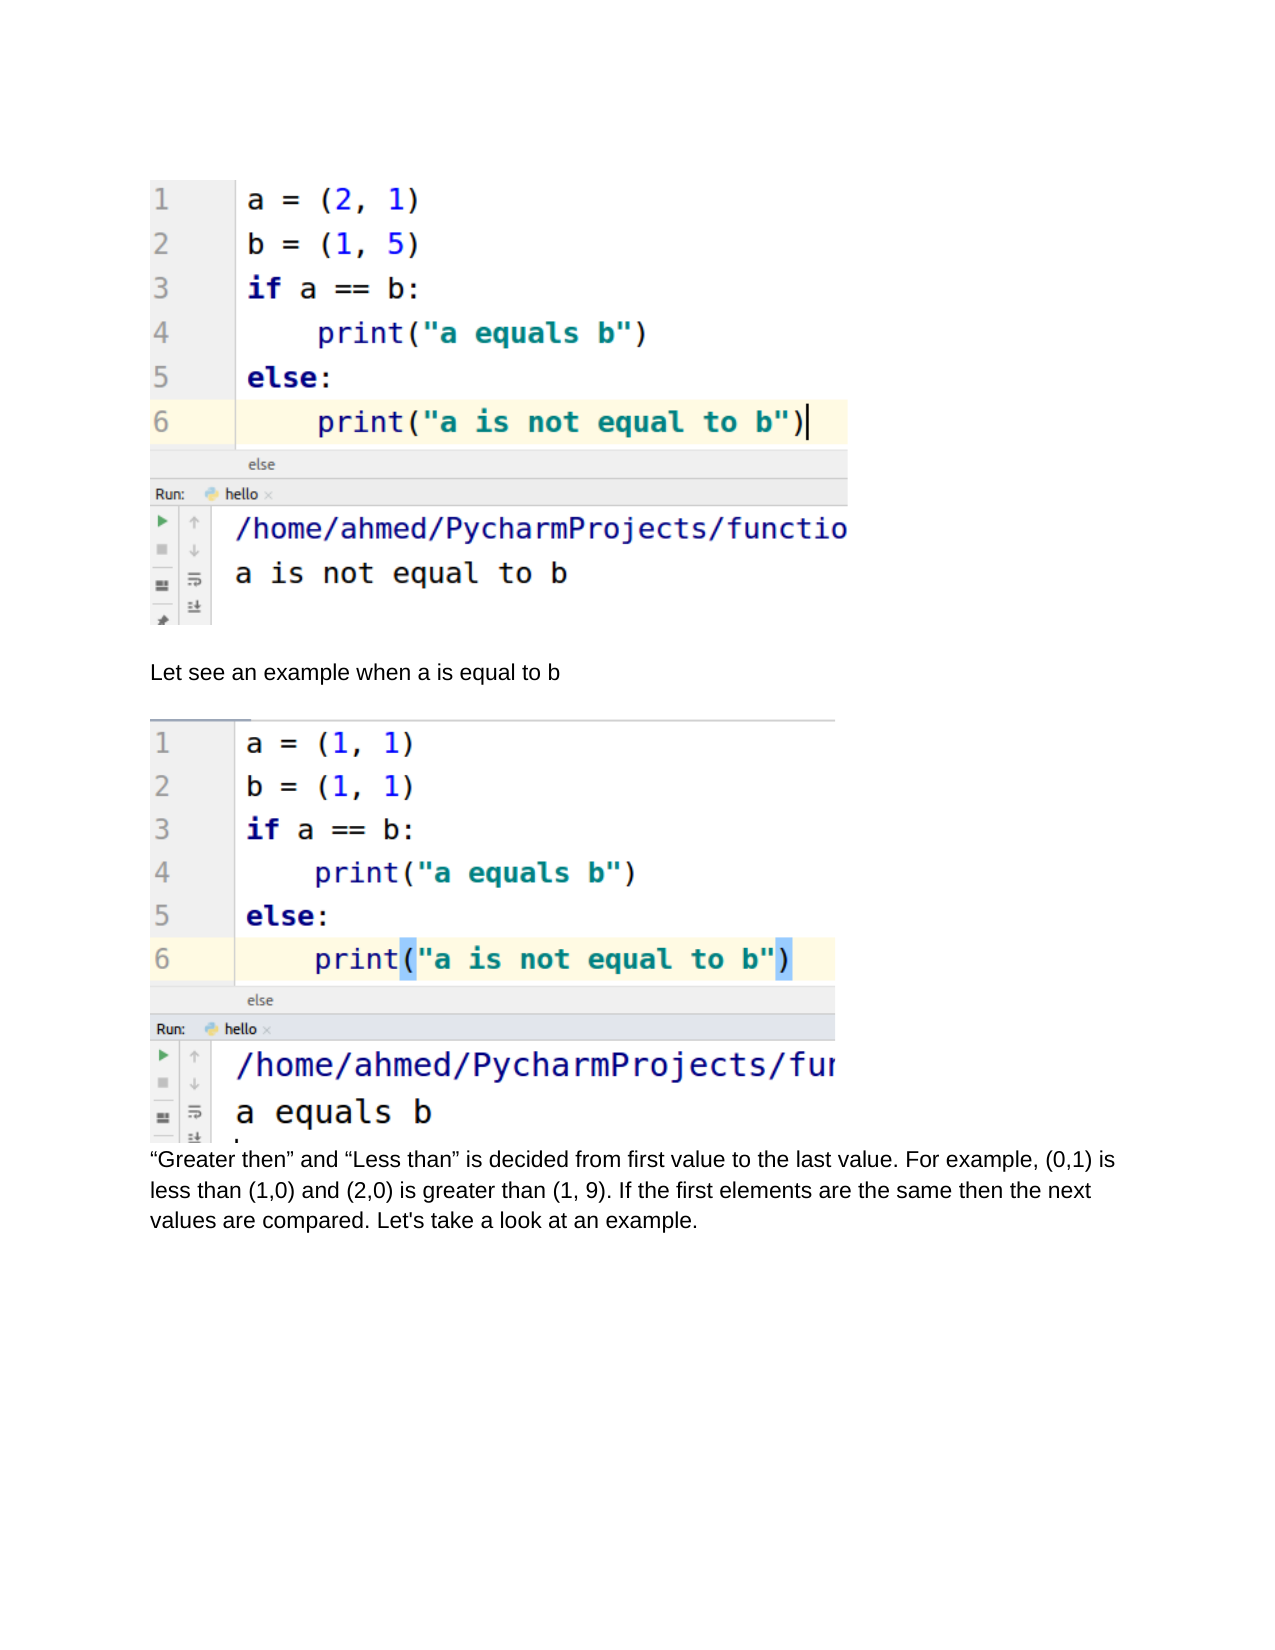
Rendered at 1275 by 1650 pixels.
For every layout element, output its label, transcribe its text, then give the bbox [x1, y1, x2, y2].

picture [150, 719, 836, 1143]
text “Greater then” and “Less than” is decided from first value to the last value. For example, (0,1) is less than (1,0) and (2,0) is greater than (1, 9). If the first elements are the same then the next values are compared. Let's take a look at an example. [150, 1146, 1125, 1233]
text Let see an example when a is equal to b [150, 659, 1125, 685]
picture [150, 180, 848, 625]
